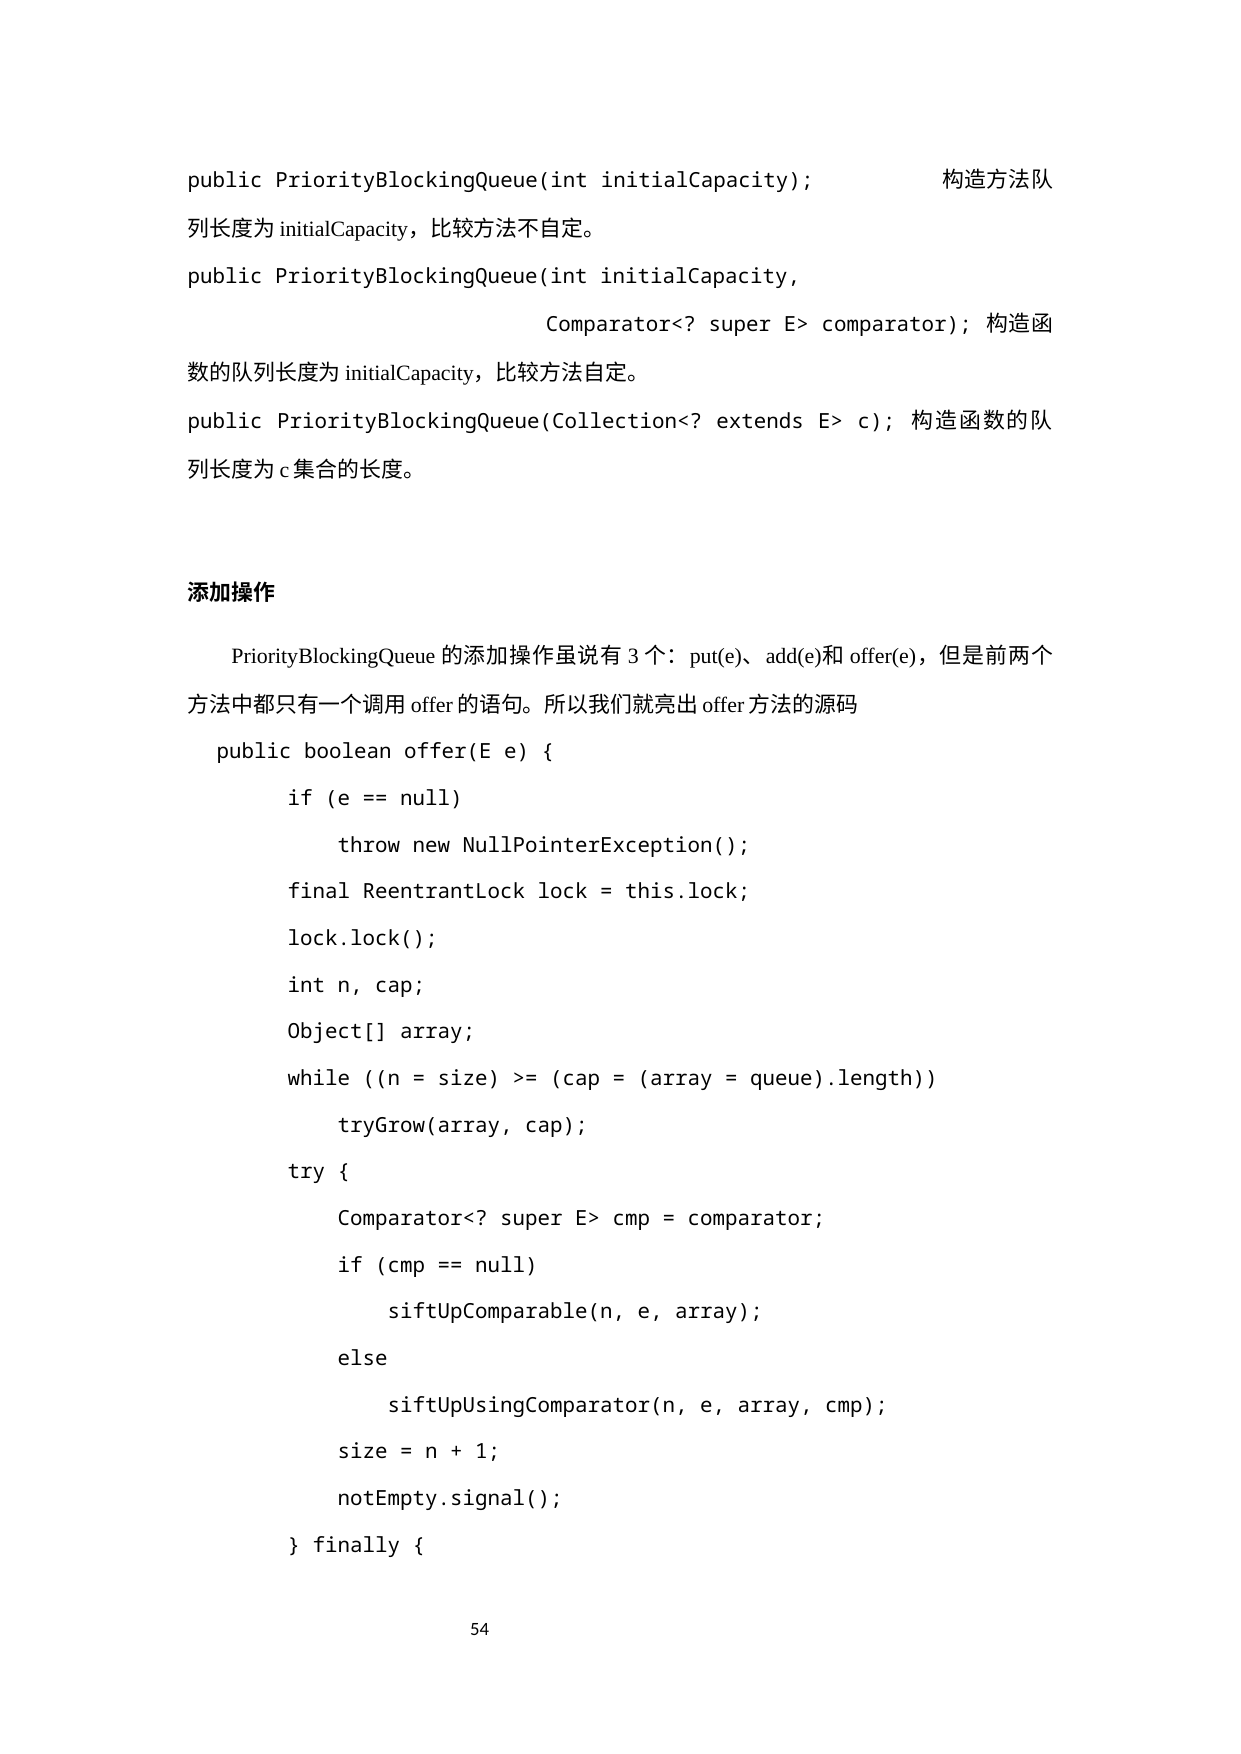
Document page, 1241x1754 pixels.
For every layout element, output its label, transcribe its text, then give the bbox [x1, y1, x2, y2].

text } finally { [187, 1528, 1053, 1561]
text Object[] array; [187, 1015, 1053, 1047]
text public boolean offer(E e) { [187, 735, 1053, 767]
text final ReentrantLock lock = this.lock; [187, 875, 1053, 907]
text notEmpty.signal(); [187, 1481, 1053, 1514]
text int n, cap; [187, 968, 1053, 1001]
text while ((n = size) >= (cap = (array = queue).length)) [187, 1061, 1053, 1094]
text Comparator<? super E> cmp = comparator; [187, 1201, 1053, 1234]
subtitle 添加操作 [187, 575, 1053, 607]
text public PriorityBlockingQueue(Collection<? extends E> c); 构造函数的队列长度为c集合的长度。 [187, 403, 1053, 484]
text size = n + 1; [187, 1435, 1053, 1467]
text throw new NullPointerException(); [187, 828, 1053, 861]
text lock.lock(); [187, 921, 1053, 954]
text public PriorityBlockingQueue(int initialCapacity, [187, 259, 1053, 292]
text Comparator<? super E> comparator); 构造函数的队列长度为initialCapacity，比较方法自定。 [187, 306, 1053, 387]
text PriorityBlockingQueue的添加操作虽说有3个：put(e)、add(e)和offer(e)，但是前两个方法中都只有一个调用offer的语句。所以我们就亮出offer方法的源码 [187, 638, 1053, 719]
text siftUpComparable(n, e, array); [187, 1295, 1053, 1327]
text public PriorityBlockingQueue(int initialCapacity); 构造方法队列长度为initialCapacity，比较方法不自定。 [187, 162, 1053, 243]
text tryGrow(array, cap); [187, 1108, 1053, 1141]
text try { [187, 1155, 1053, 1187]
text if (e == null) [187, 781, 1053, 814]
text if (cmp == null) [187, 1248, 1053, 1281]
text else [187, 1341, 1053, 1374]
text siftUpUsingComparator(n, e, array, cmp); [187, 1388, 1053, 1421]
